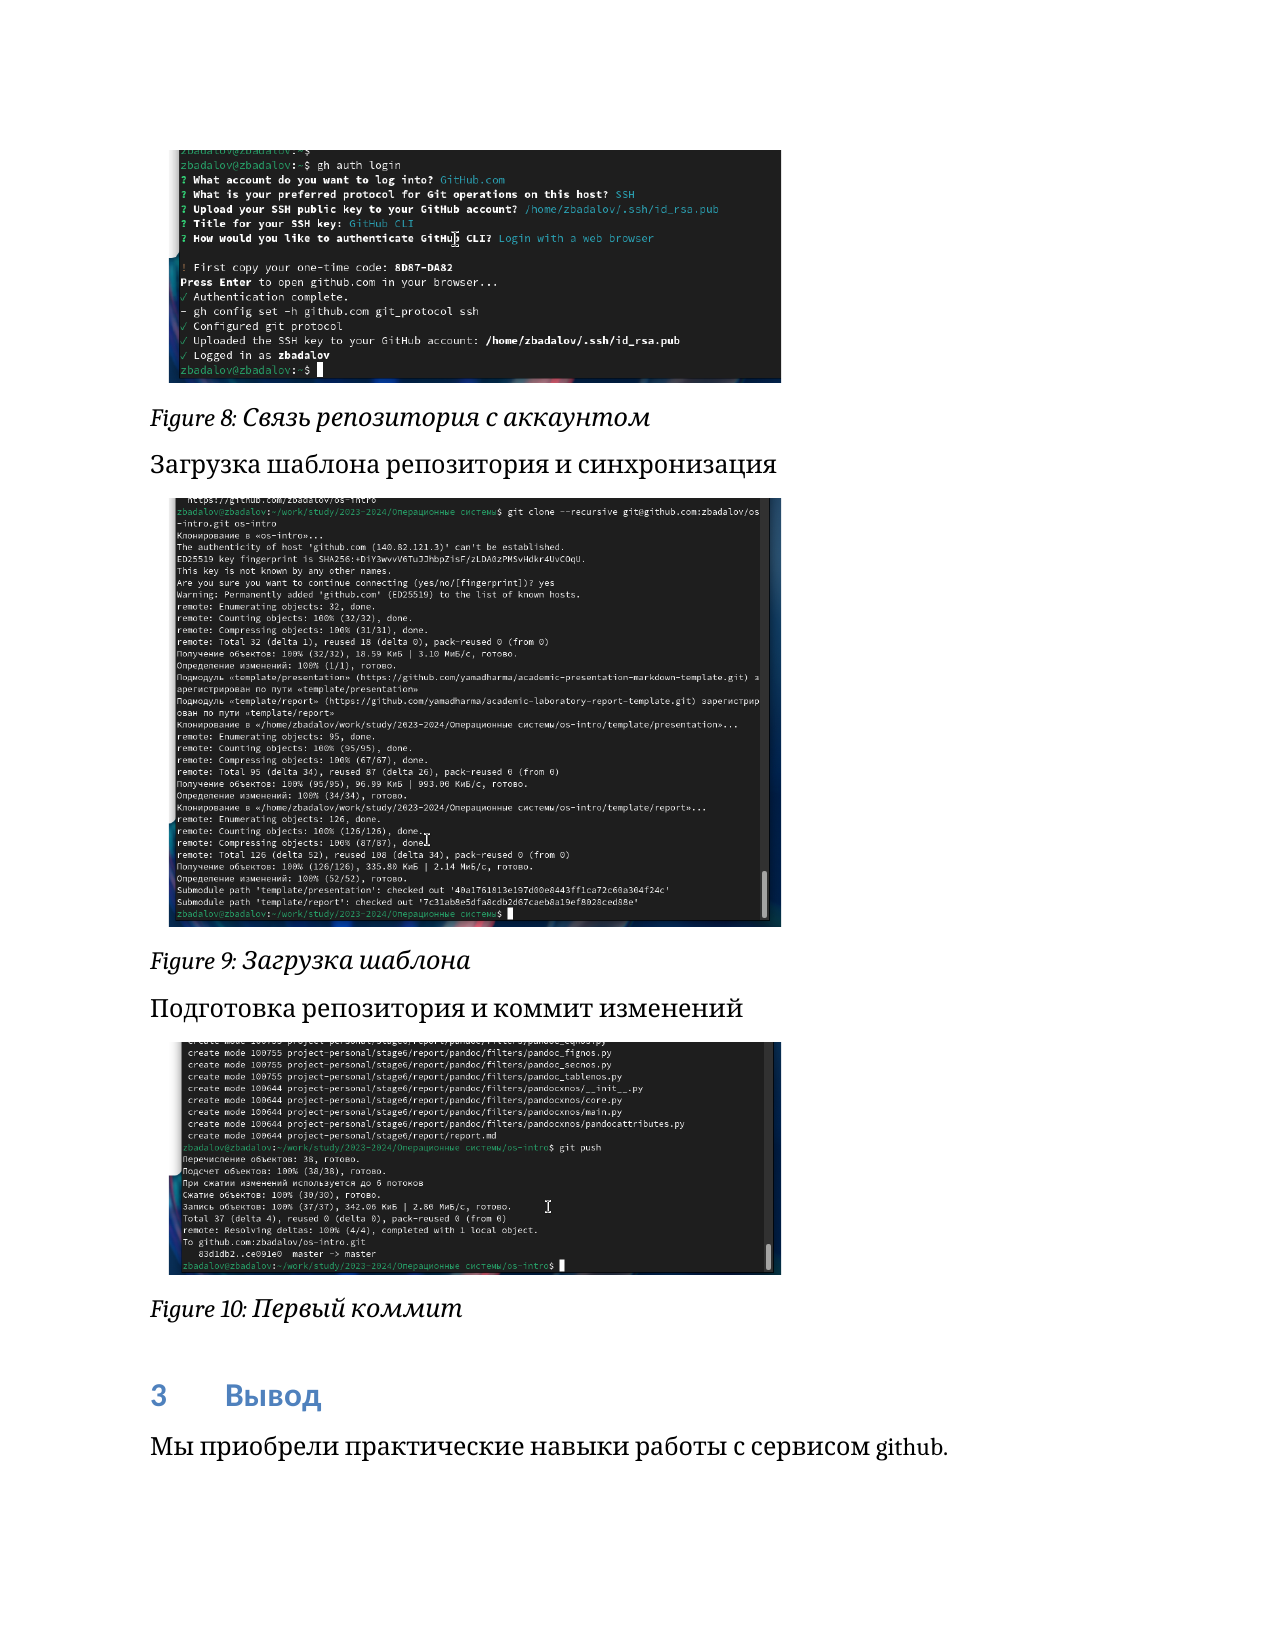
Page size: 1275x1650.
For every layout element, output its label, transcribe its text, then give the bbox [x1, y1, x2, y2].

subtitle 3 Вывод [150, 1374, 1125, 1414]
text Подготовка репозитория и коммит изменений [150, 994, 1125, 1023]
text Figure 8: Связь репозитория с аккаунтом [150, 404, 1125, 433]
picture [168, 1042, 782, 1275]
picture [168, 498, 782, 927]
text Figure 10: Первый коммит [150, 1295, 1125, 1324]
text Figure 9: Загрузка шаблона [150, 947, 1125, 976]
text Мы приобрели практические навыки работы с сервисом github. [150, 1433, 1125, 1462]
picture [168, 150, 782, 383]
text Загрузка шаблона репозитория и синхронизация [150, 451, 1125, 480]
